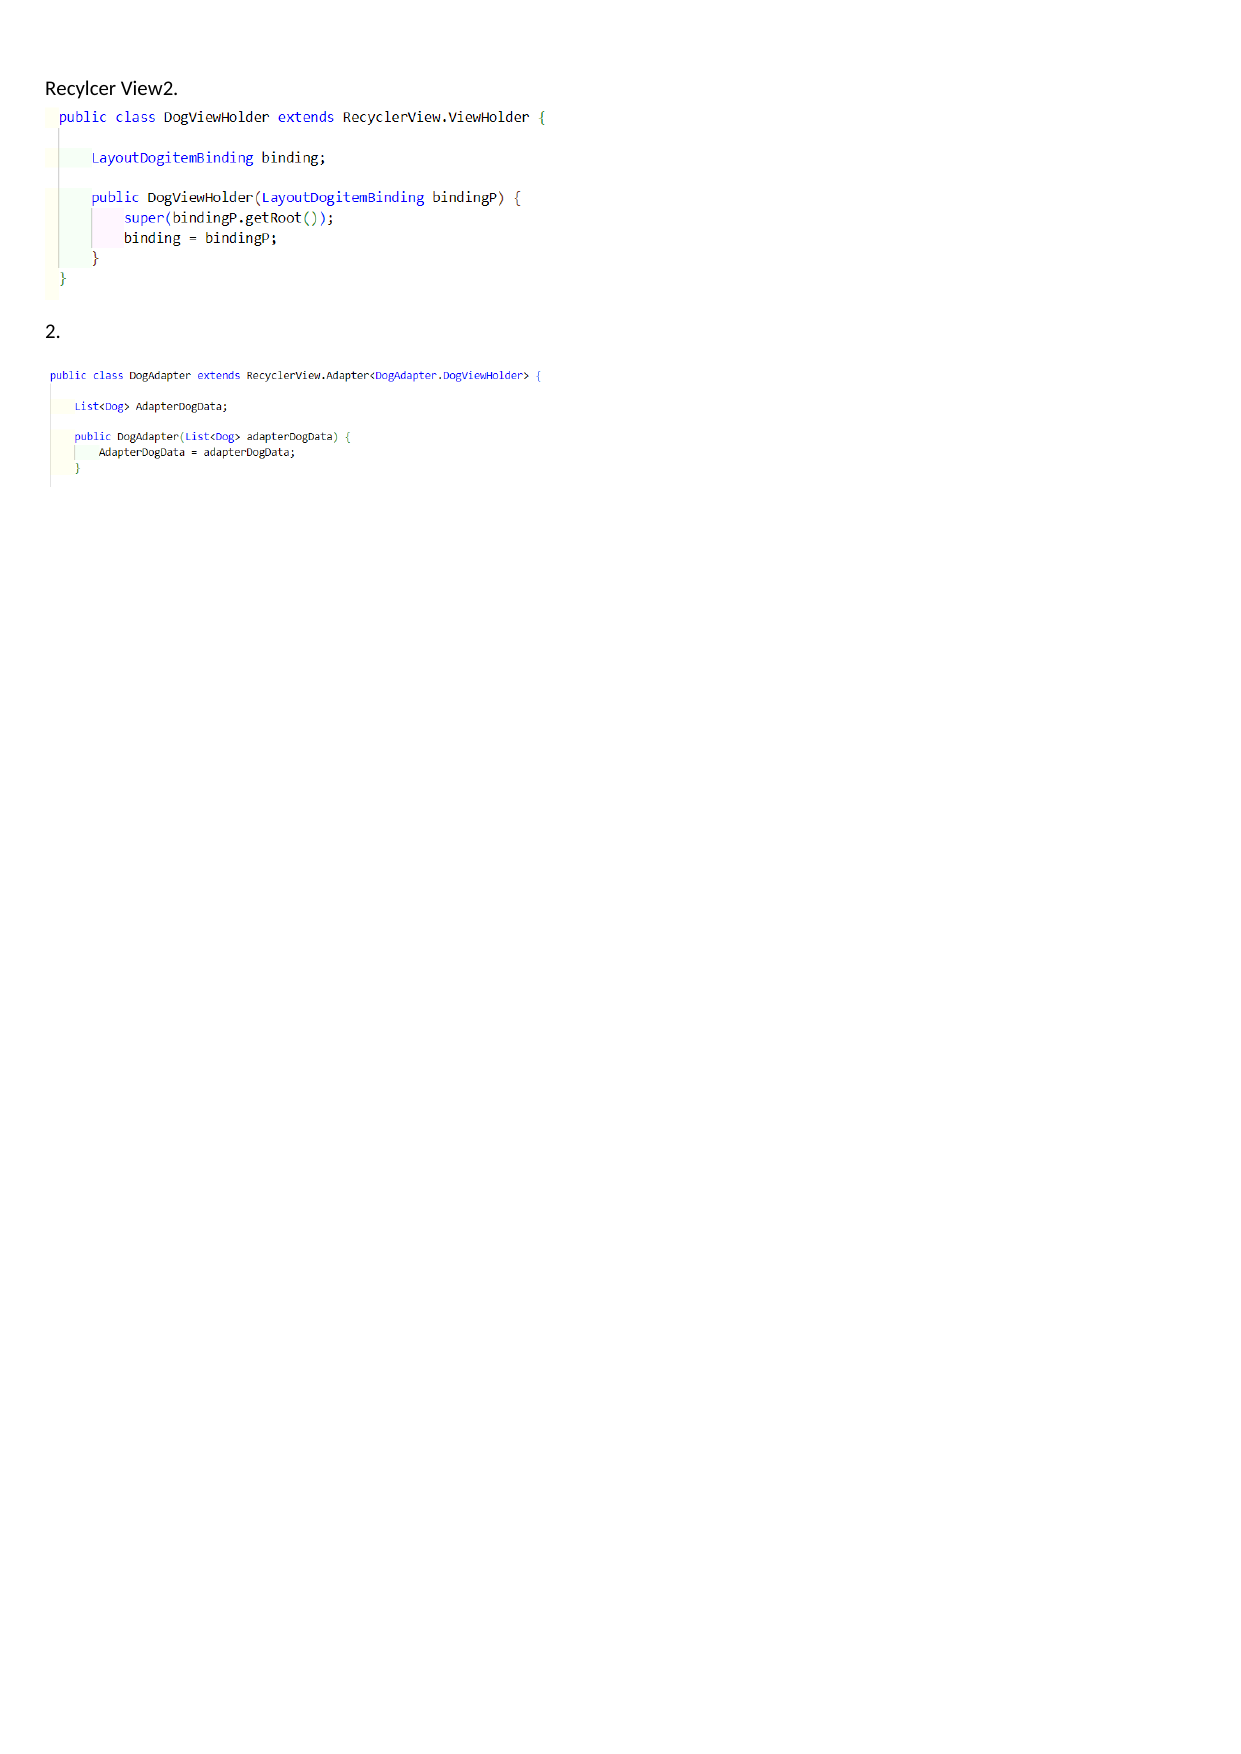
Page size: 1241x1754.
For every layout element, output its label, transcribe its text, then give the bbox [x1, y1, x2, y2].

picture [45, 102, 554, 300]
picture [45, 362, 554, 487]
text 2. [45, 319, 583, 344]
